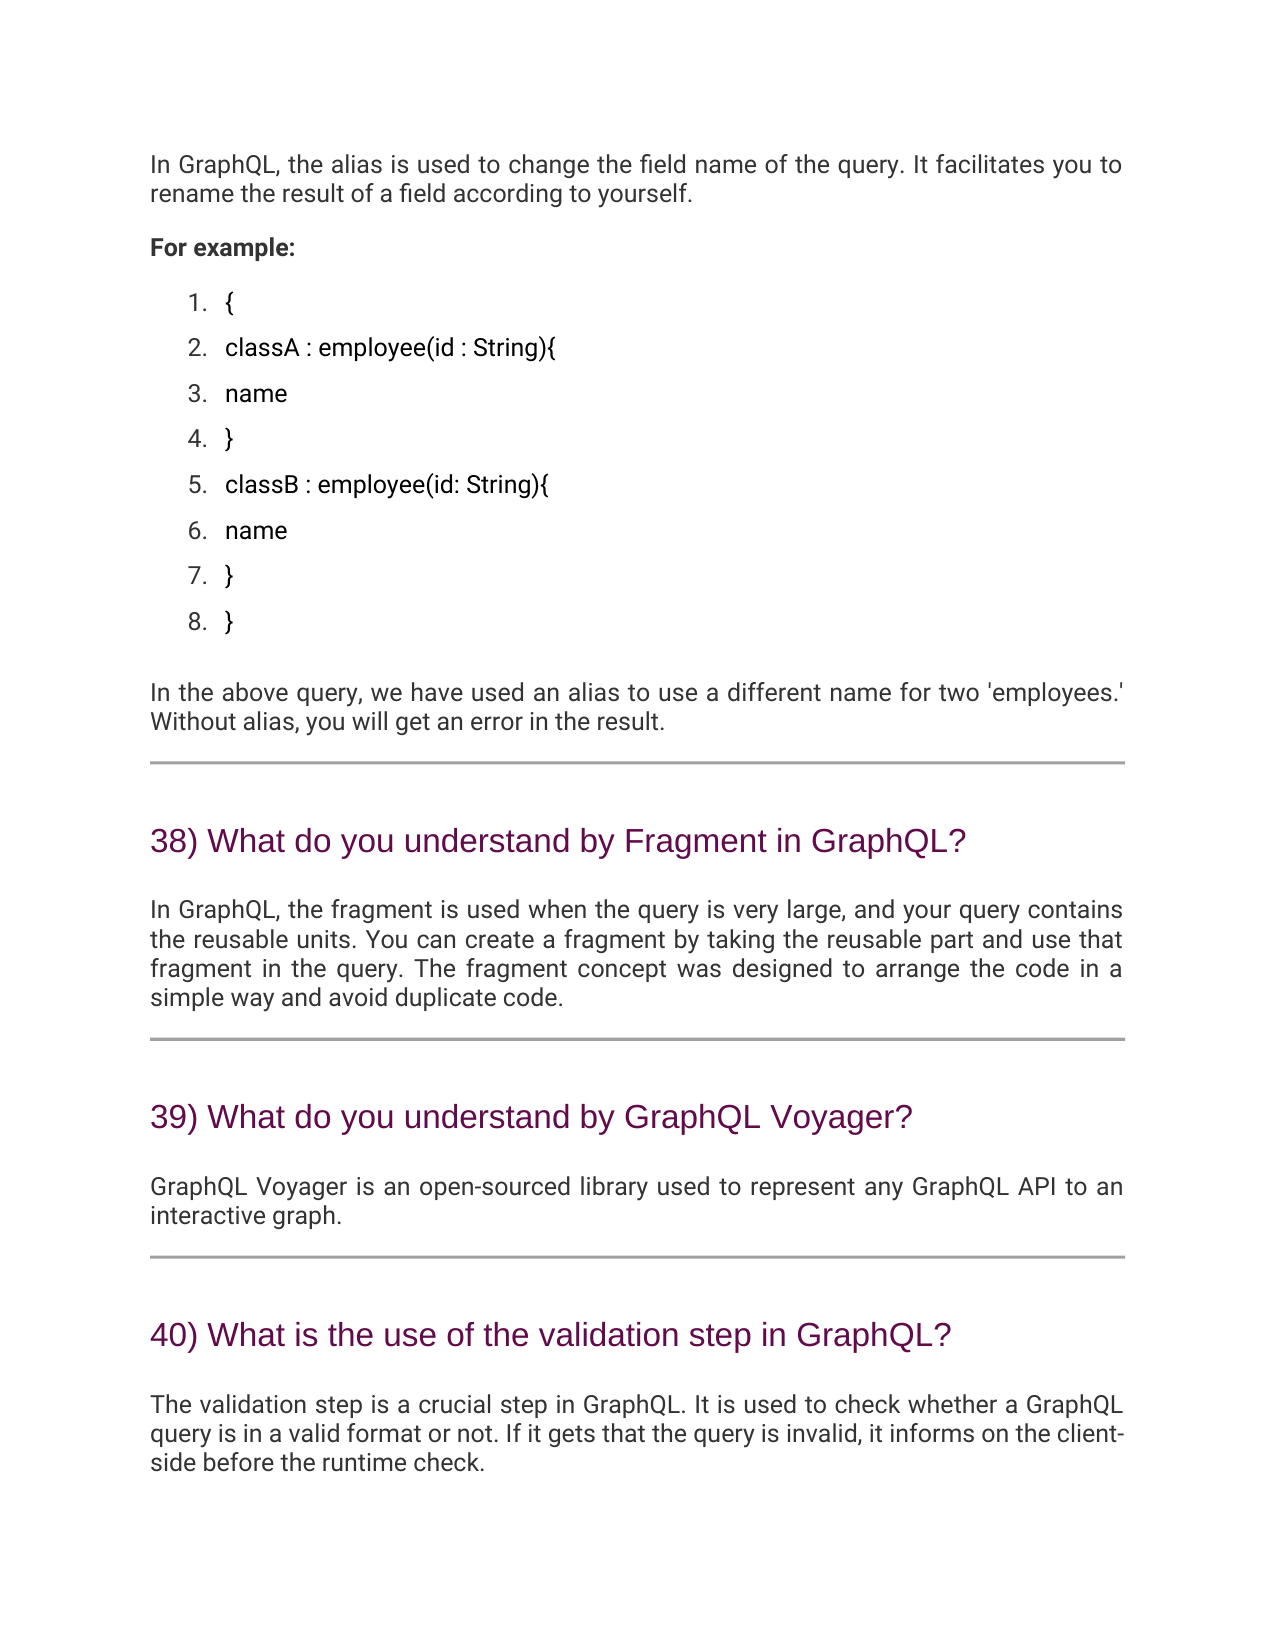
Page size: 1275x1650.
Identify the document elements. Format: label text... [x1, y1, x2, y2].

text In GraphQL, the alias is used to change the field name of the query. It facilitates you to rename the result of a field according to yourself. [150, 150, 1125, 208]
list classB : employee(id: String){ [187, 470, 1129, 499]
list classA : employee(id : String){ [187, 333, 1129, 363]
list } [187, 562, 1129, 591]
text For example: [150, 233, 1125, 263]
subtitle 40) What is the use of the validation step in GraphQL? [150, 1315, 1125, 1353]
text In the above query, we have used an alias to use a different name for two 'employees.' Without alias, you will get an error in the result. [150, 678, 1125, 736]
text GraphQL Voyager is an open-sourced library used to represent any GraphQL API to an interactive graph. [150, 1172, 1125, 1231]
list { [187, 288, 1129, 317]
list name [187, 379, 1129, 408]
subtitle 39) What do you understand by GraphQL Voyager? [150, 1097, 1125, 1136]
text In GraphQL, the fragment is used when the query is very large, and your query contains the reusable units. You can create a fragment by taking the reusable part and use that fragment in the query. The fragment concept was designed to arrange the code in a simple way and avoid duplicate code. [150, 896, 1125, 1013]
subtitle 38) What do you understand by Fragment in GraphQL? [150, 821, 1125, 859]
text The validation step is a crucial step in GraphQL. It is used to check whether a GraphQL query is in a valid format or not. If it gets that the query is invalid, it informs on the client-side before the runtime check. [150, 1390, 1125, 1478]
list } [187, 425, 1129, 454]
list } [187, 607, 1129, 636]
list name [187, 516, 1129, 545]
